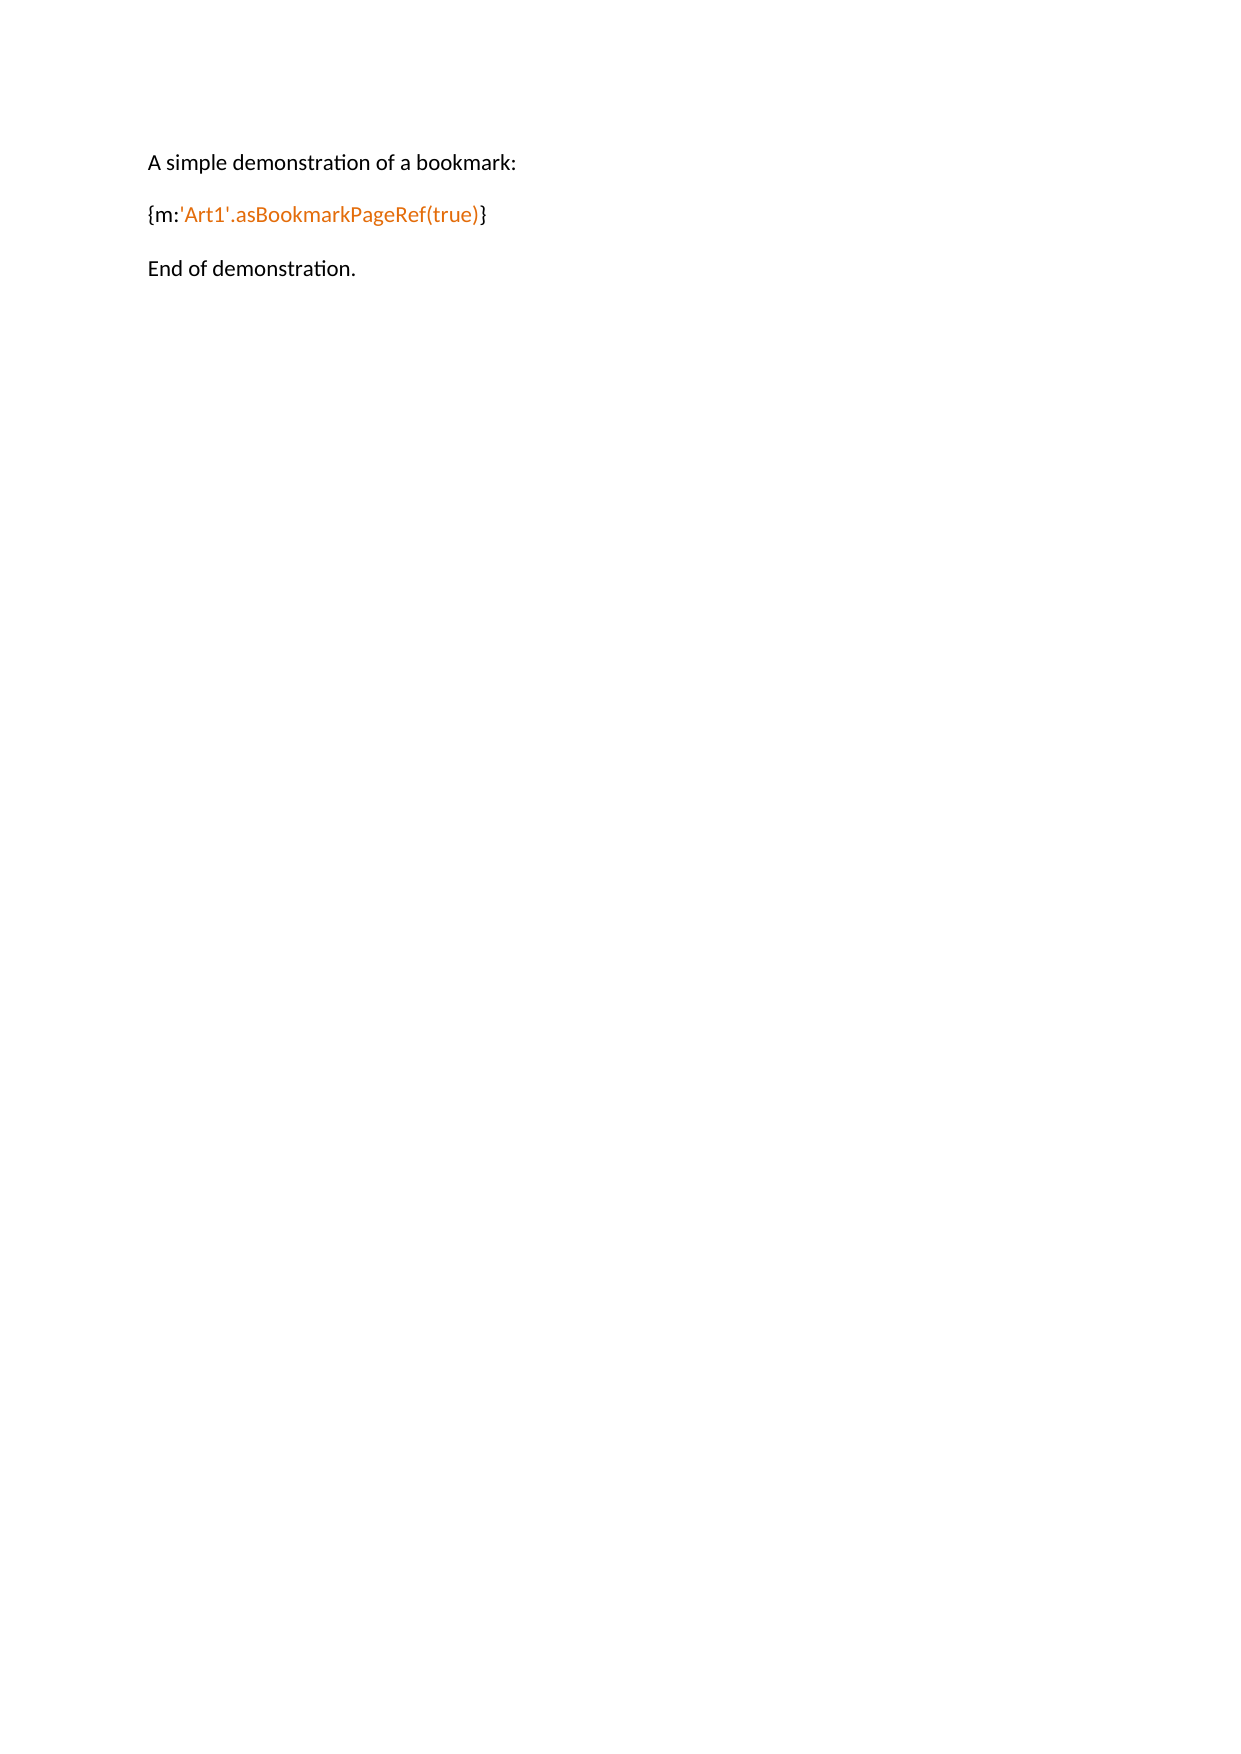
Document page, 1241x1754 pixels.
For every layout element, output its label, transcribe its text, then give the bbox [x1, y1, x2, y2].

text End of demonstration. [148, 254, 1093, 282]
text {m:'Art1'.asBookmarkPageRef(true)} [148, 201, 1093, 229]
text A simple demonstration of a bookmark: [148, 148, 1093, 176]
